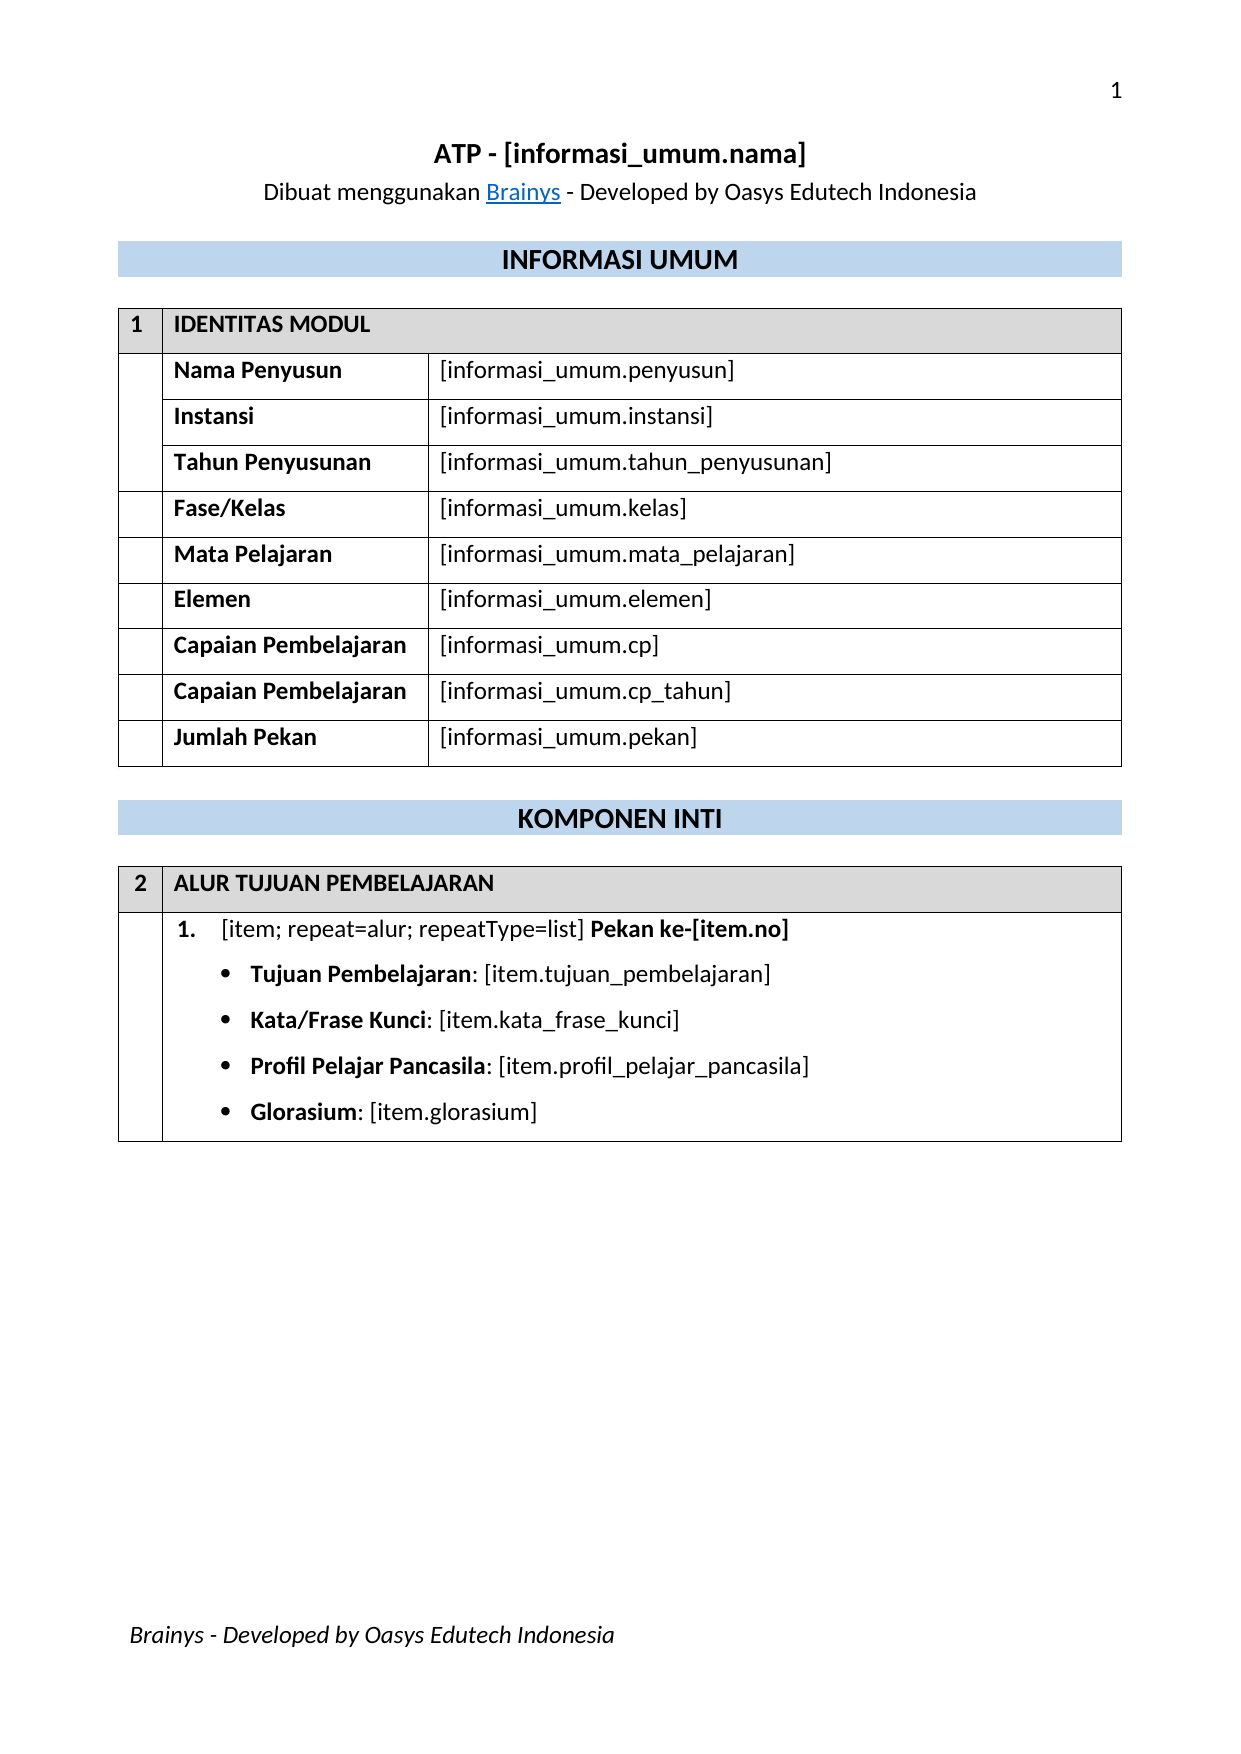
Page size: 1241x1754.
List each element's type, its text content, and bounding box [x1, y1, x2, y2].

table_cell [informasi_umum.penyusun] [429, 354, 1121, 399]
subtitle KOMPONEN INTI [118, 800, 1122, 835]
table_cell Capaian Pembelajaran [163, 675, 428, 720]
table_cell [119, 675, 162, 720]
table_cell [informasi_umum.mata_pelajaran] [429, 538, 1121, 582]
table_cell Mata Pelajaran [163, 538, 428, 582]
table_cell [informasi_umum.kelas] [429, 492, 1121, 537]
table_cell [informasi_umum.cp_tahun] [429, 675, 1121, 720]
table_cell [119, 629, 162, 674]
text Dibuat menggunakan Brainys - Developed by Oasys Edutech Indonesia [118, 176, 1122, 206]
table_cell [119, 721, 162, 766]
subtitle INFORMASI UMUM [118, 241, 1122, 277]
table_header 2 [119, 867, 162, 912]
table_header IDENTITAS MODUL [163, 309, 1121, 353]
table_cell Nama Penyusun [163, 354, 428, 399]
table_cell Instansi [163, 400, 428, 445]
table_cell Tahun Penyusunan [163, 446, 428, 491]
table_cell Jumlah Pekan [163, 721, 428, 766]
table_cell [119, 354, 162, 491]
table_cell [119, 538, 162, 582]
table_cell [informasi_umum.pekan] [429, 721, 1121, 766]
table_cell [119, 584, 162, 628]
table_cell Capaian Pembelajaran [163, 629, 428, 674]
table_cell [item; repeat=alur; repeatType=list] Pekan ke-[item.no] Tujuan Pembelajaran: [item.tujuan_pembelajaran] Kata/Frase Kunci: [item.kata_frase_kunci] Profil Pelajar Pancasila: [item.profil_pelajar_pancasila] Glorasium: [item.glorasium] [163, 913, 1121, 1141]
table_header 1 [119, 309, 162, 353]
table_cell [informasi_umum.elemen] [429, 584, 1121, 628]
table_cell Elemen [163, 584, 428, 628]
table_cell [informasi_umum.instansi] [429, 400, 1121, 445]
table_cell [119, 913, 162, 1141]
table_header ALUR TUJUAN PEMBELAJARAN [163, 867, 1121, 912]
text ATP - [informasi_umum.nama] [118, 135, 1122, 171]
table_cell [informasi_umum.cp] [429, 629, 1121, 674]
table_cell Fase/Kelas [163, 492, 428, 537]
table_cell [informasi_umum.tahun_penyusunan] [429, 446, 1121, 491]
table_cell [119, 492, 162, 537]
